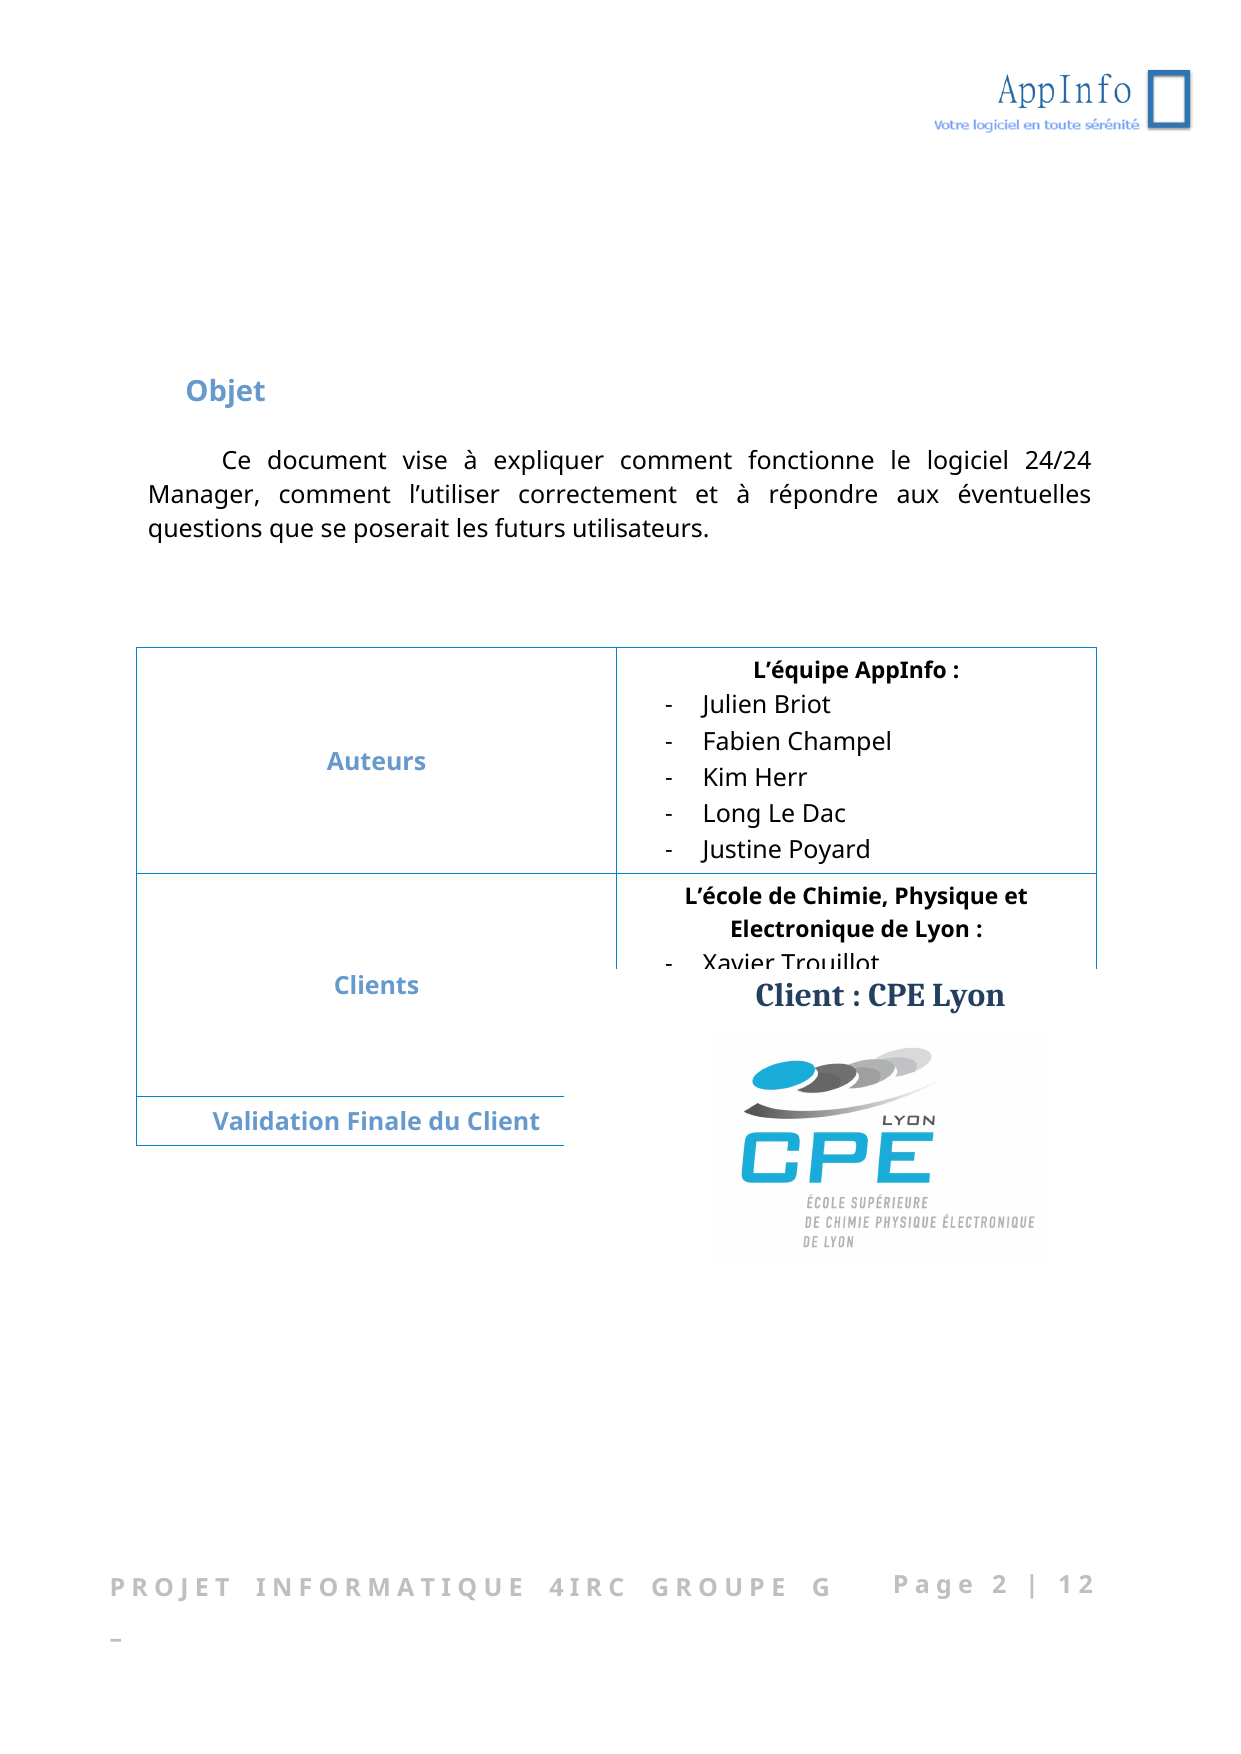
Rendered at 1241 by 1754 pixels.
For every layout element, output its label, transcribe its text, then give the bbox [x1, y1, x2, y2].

table_header Auteurs [137, 648, 616, 873]
picture [928, 54, 1198, 137]
picture [711, 1031, 1050, 1262]
table_cell Validation Finale du Client [137, 1097, 564, 1144]
table_cell L’école de Chimie, Physique et Electronique de Lyon : Xavier Trouillot Régis Mathieu Nicolas Padey Jérôme Thévenon [617, 874, 1096, 969]
table_header L’équipe AppInfo : Julien Briot Fabien Champel Kim Herr Long Le Dac Justine Poyard [617, 648, 1096, 873]
subtitle Objet [148, 371, 1093, 410]
table_cell Clients [137, 874, 616, 1096]
text Ce document vise à expliquer comment fonctionne le logiciel 24/24 Manager, comment l’utiliser correctement et à répondre aux éventuelles questions que se poserait les futurs utilisateurs. [148, 442, 1093, 545]
